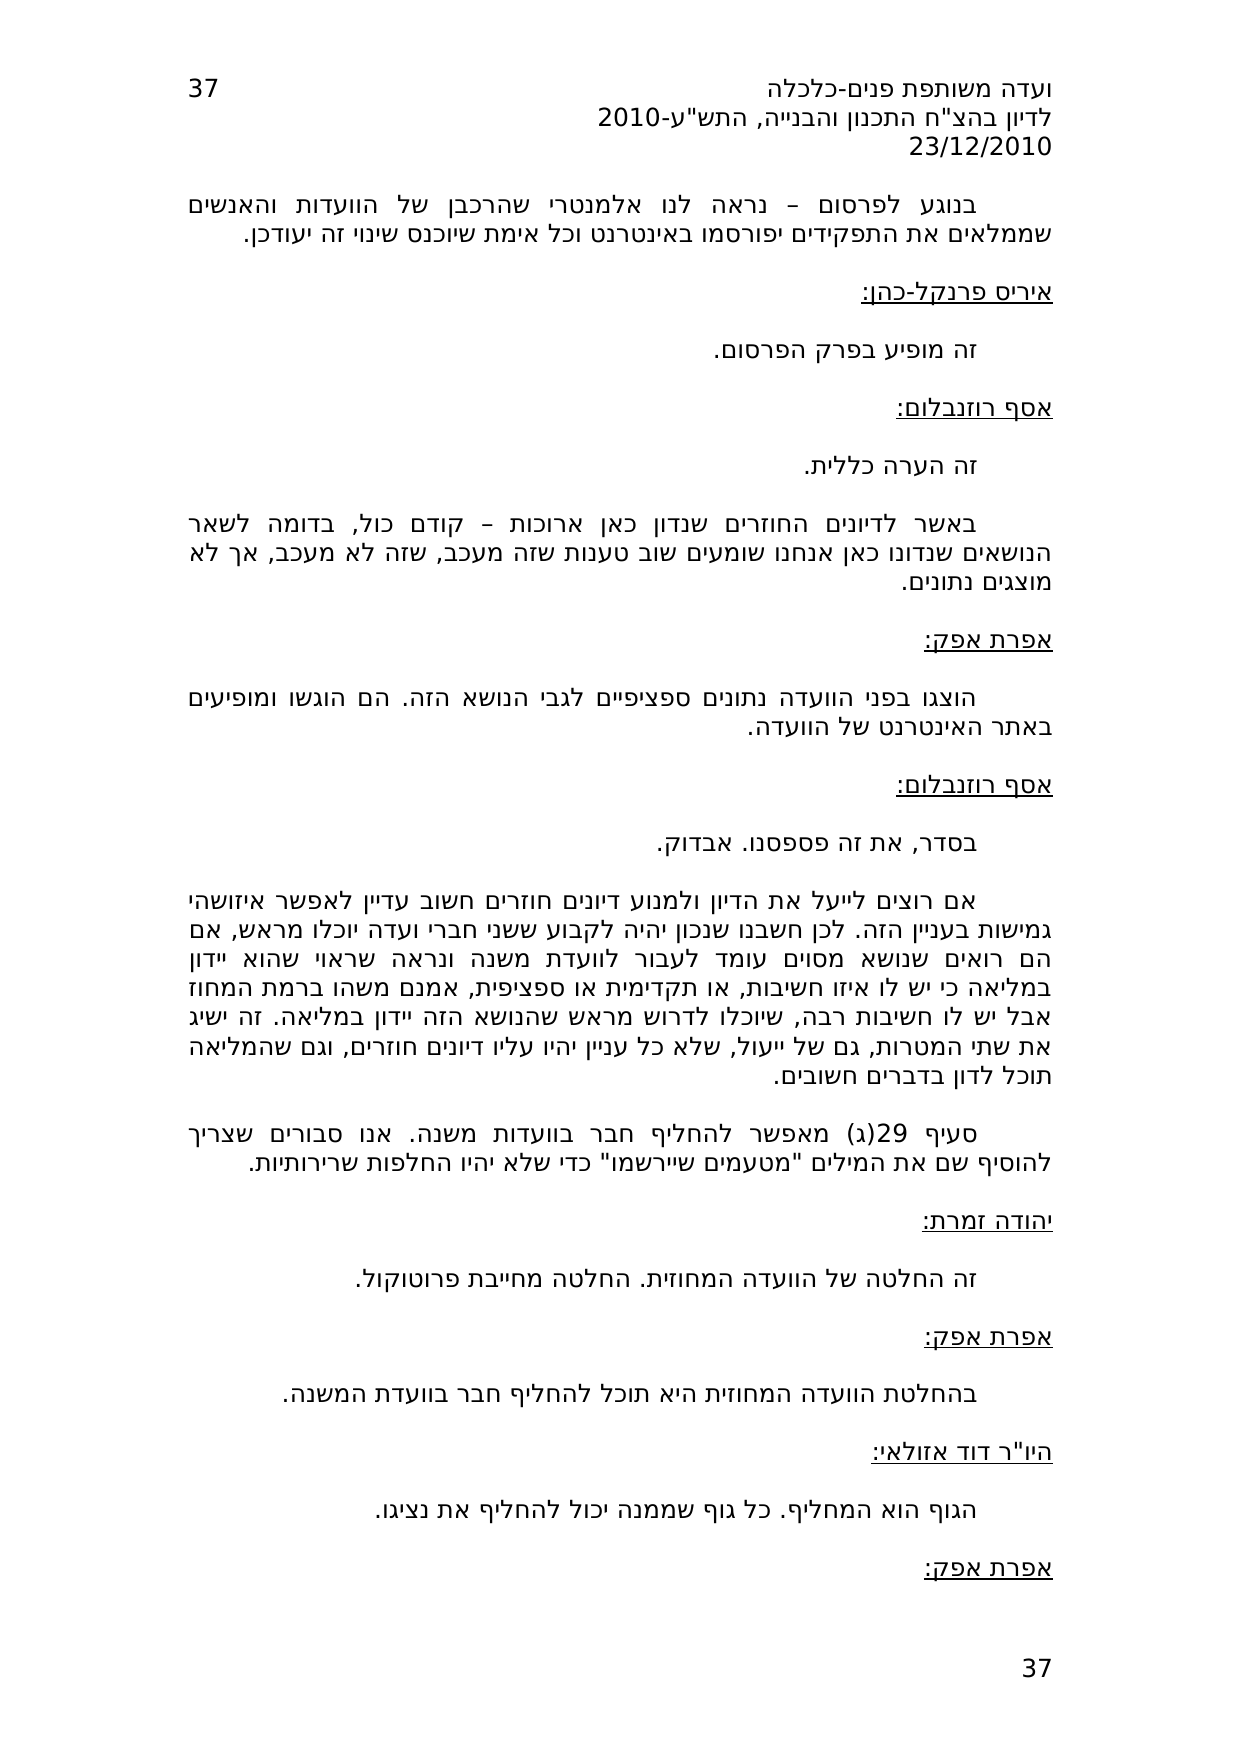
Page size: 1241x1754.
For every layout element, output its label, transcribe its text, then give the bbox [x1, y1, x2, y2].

text אסף רוזנבלום: [187, 393, 1053, 422]
text באשר לדיונים החוזרים שנדון כאן ארוכות – קודם כול, בדומה לשאר הנושאים שנדונו כאן אנחנו שומעים שוב טענות שזה מעכב, שזה לא מעכב, אך לא מוצגים נתונים. [187, 509, 1053, 596]
text אפרת אפק: [187, 1553, 1053, 1582]
text זה מופיע בפרק הפרסום. [187, 335, 1053, 364]
text אפרת אפק: [187, 1322, 1053, 1351]
text הגוף הוא המחליף. כל גוף שממנה יכול להחליף את נציגו. [187, 1495, 1053, 1524]
text יהודה זמרת: [187, 1206, 1053, 1235]
text אפרת אפק: [187, 625, 1053, 654]
text בהחלטת הוועדה המחוזית היא תוכל להחליף חבר בוועדת המשנה. [187, 1379, 1053, 1409]
text אסף רוזנבלום: [187, 770, 1053, 799]
text סעיף 29(ג) מאפשר להחליף חבר בוועדות משנה. אנו סבורים שצריך להוסיף שם את המילים "מטעמים שיירשמו" כדי שלא יהיו החלפות שרירותיות. [187, 1119, 1053, 1177]
text אם רוצים לייעל את הדיון ולמנוע דיונים חוזרים חשוב עדיין לאפשר איזושהי גמישות בעניין הזה. לכן חשבנו שנכון יהיה לקבוע ששני חברי ועדה יוכלו מראש, אם הם רואים שנושא מסוים עומד לעבור לוועדת משנה ונראה שראוי שהוא יידון במליאה כי יש לו איזו חשיבות, או תקדימית או ספציפית, אמנם משהו ברמת המחוז אבל יש לו חשיבות רבה, שיוכלו לדרוש מראש שהנושא הזה יידון במליאה. זה ישיג את שתי המטרות, גם של ייעול, שלא כל עניין יהיו עליו דיונים חוזרים, וגם שהמליאה תוכל לדון בדברים חשובים. [187, 886, 1053, 1090]
text בסדר, את זה פספסנו. אבדוק. [187, 828, 1053, 857]
text זה החלטה של הוועדה המחוזית. החלטה מחייבת פרוטוקול. [187, 1264, 1053, 1293]
text זה הערה כללית. [187, 451, 1053, 480]
text הוצגו בפני הוועדה נתונים ספציפיים לגבי הנושא הזה. הם הוגשו ומופיעים באתר האינטרנט של הוועדה. [187, 683, 1053, 741]
text בנוגע לפרסום – נראה לנו אלמנטרי שהרכבן של הוועדות והאנשים שממלאים את התפקידים יפורסמו באינטרנט וכל אימת שיוכנס שינוי זה יעודכן. [187, 190, 1053, 248]
text היו"ר דוד אזולאי: [187, 1437, 1053, 1467]
text איריס פרנקל-כהן: [187, 277, 1053, 306]
